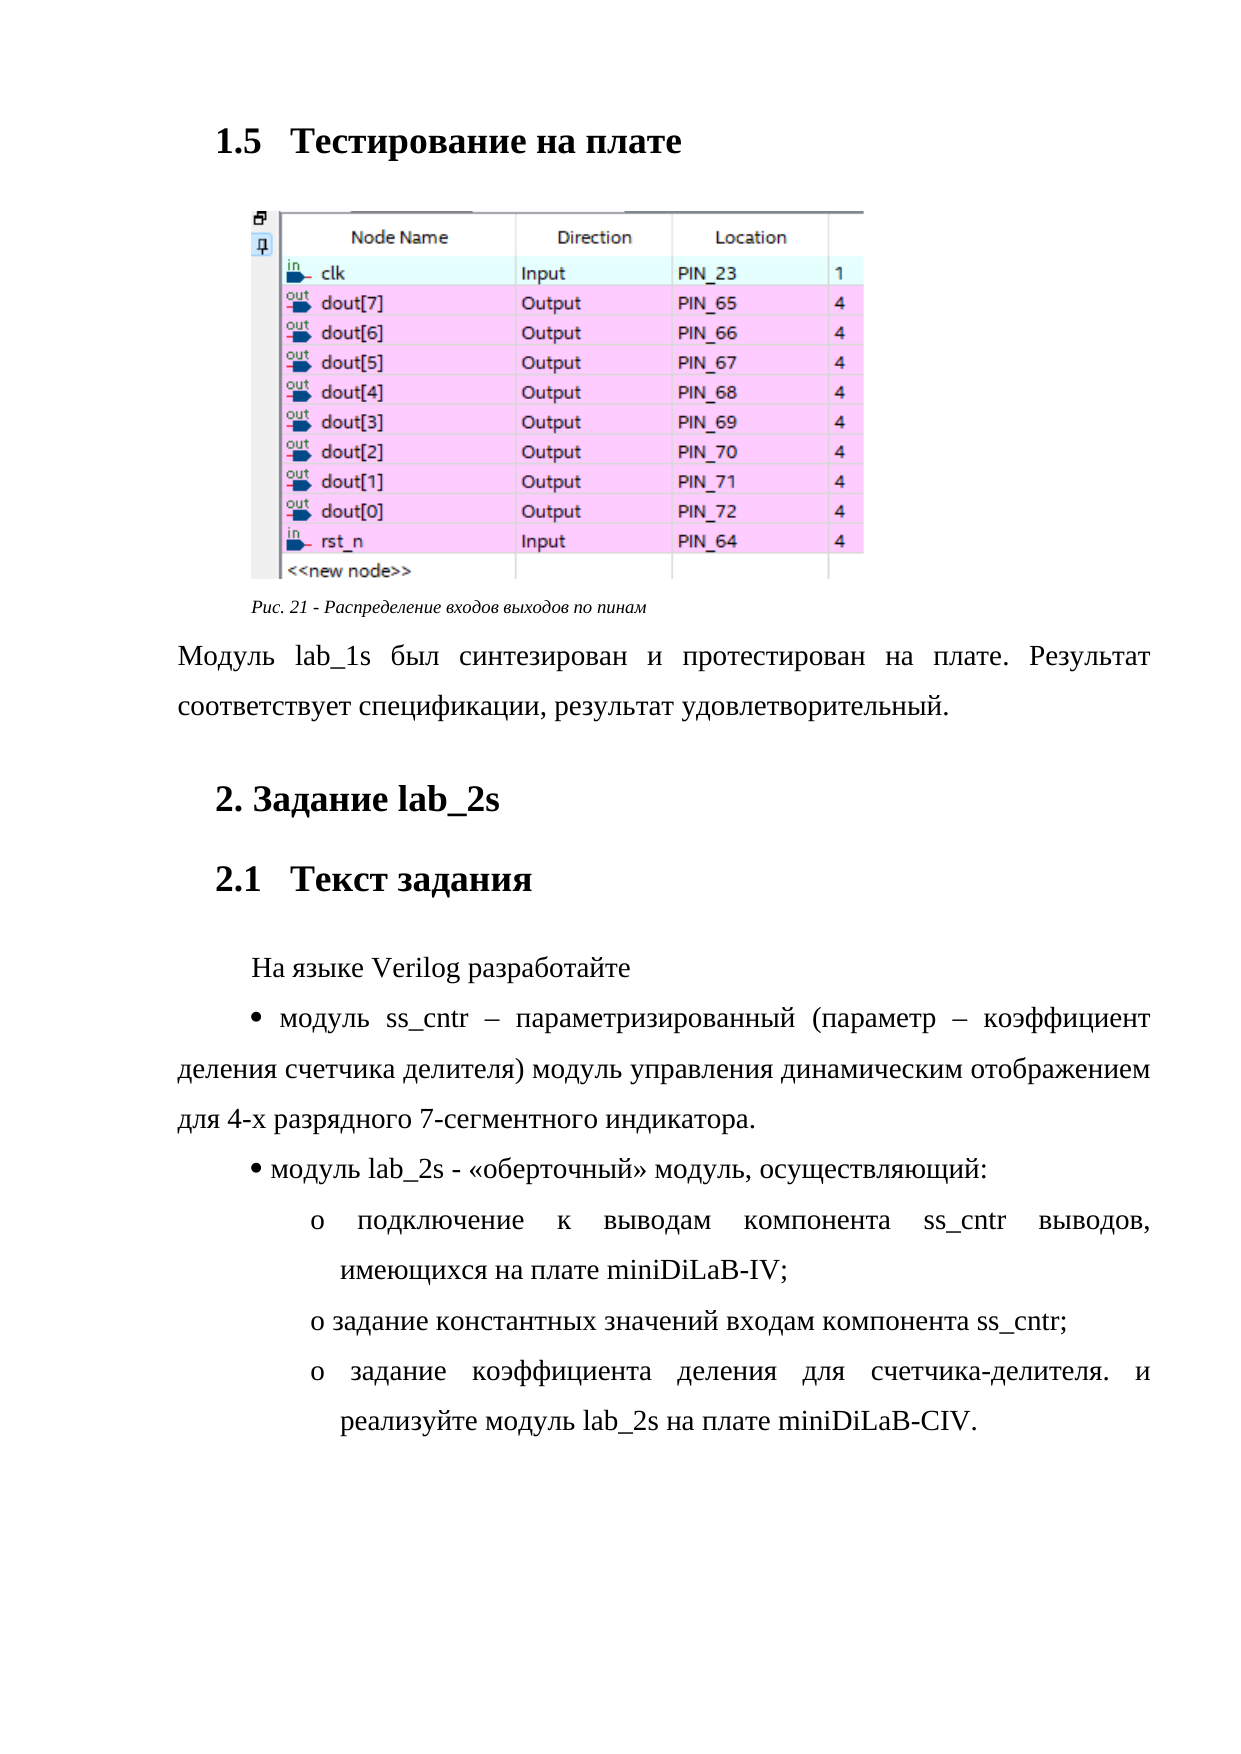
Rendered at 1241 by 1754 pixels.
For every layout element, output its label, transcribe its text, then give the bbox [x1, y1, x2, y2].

text o задание коэффициента деления для счетчика-делителя. и реализуйте модуль lab_2s на плате miniDiLaB-СIV. [310, 1353, 1152, 1437]
list Текст задания [215, 857, 1152, 900]
text o подключение к выводам компонента ss_cntr выводов, имеющихся на плате miniDiLaB-IV; [310, 1202, 1152, 1286]
text модуль lab_2s - «оберточный» модуль, осуществляющий: [177, 1152, 1152, 1185]
text Модуль lab_1s был синтезирован и протестирован на плате. Результат соответствует спецификации, результат удовлетворительный. [177, 638, 1152, 722]
text На языке Verilog разработайте [177, 950, 1152, 984]
text o задание константных значений входам компонента ss_cntr; [310, 1303, 1152, 1336]
text Рис. 21 - Распределение входов выходов по пинам [177, 596, 1152, 617]
list Задание lab_2s [215, 776, 1152, 819]
list Тестирование на плате [215, 118, 1152, 161]
picture [251, 211, 864, 579]
text модуль ss_cntr – параметризированный (параметр – коэффициент деления счетчика делителя) модуль управления динамическим отображением для 4-х разрядного 7-сегментного индикатора. [177, 1001, 1152, 1135]
